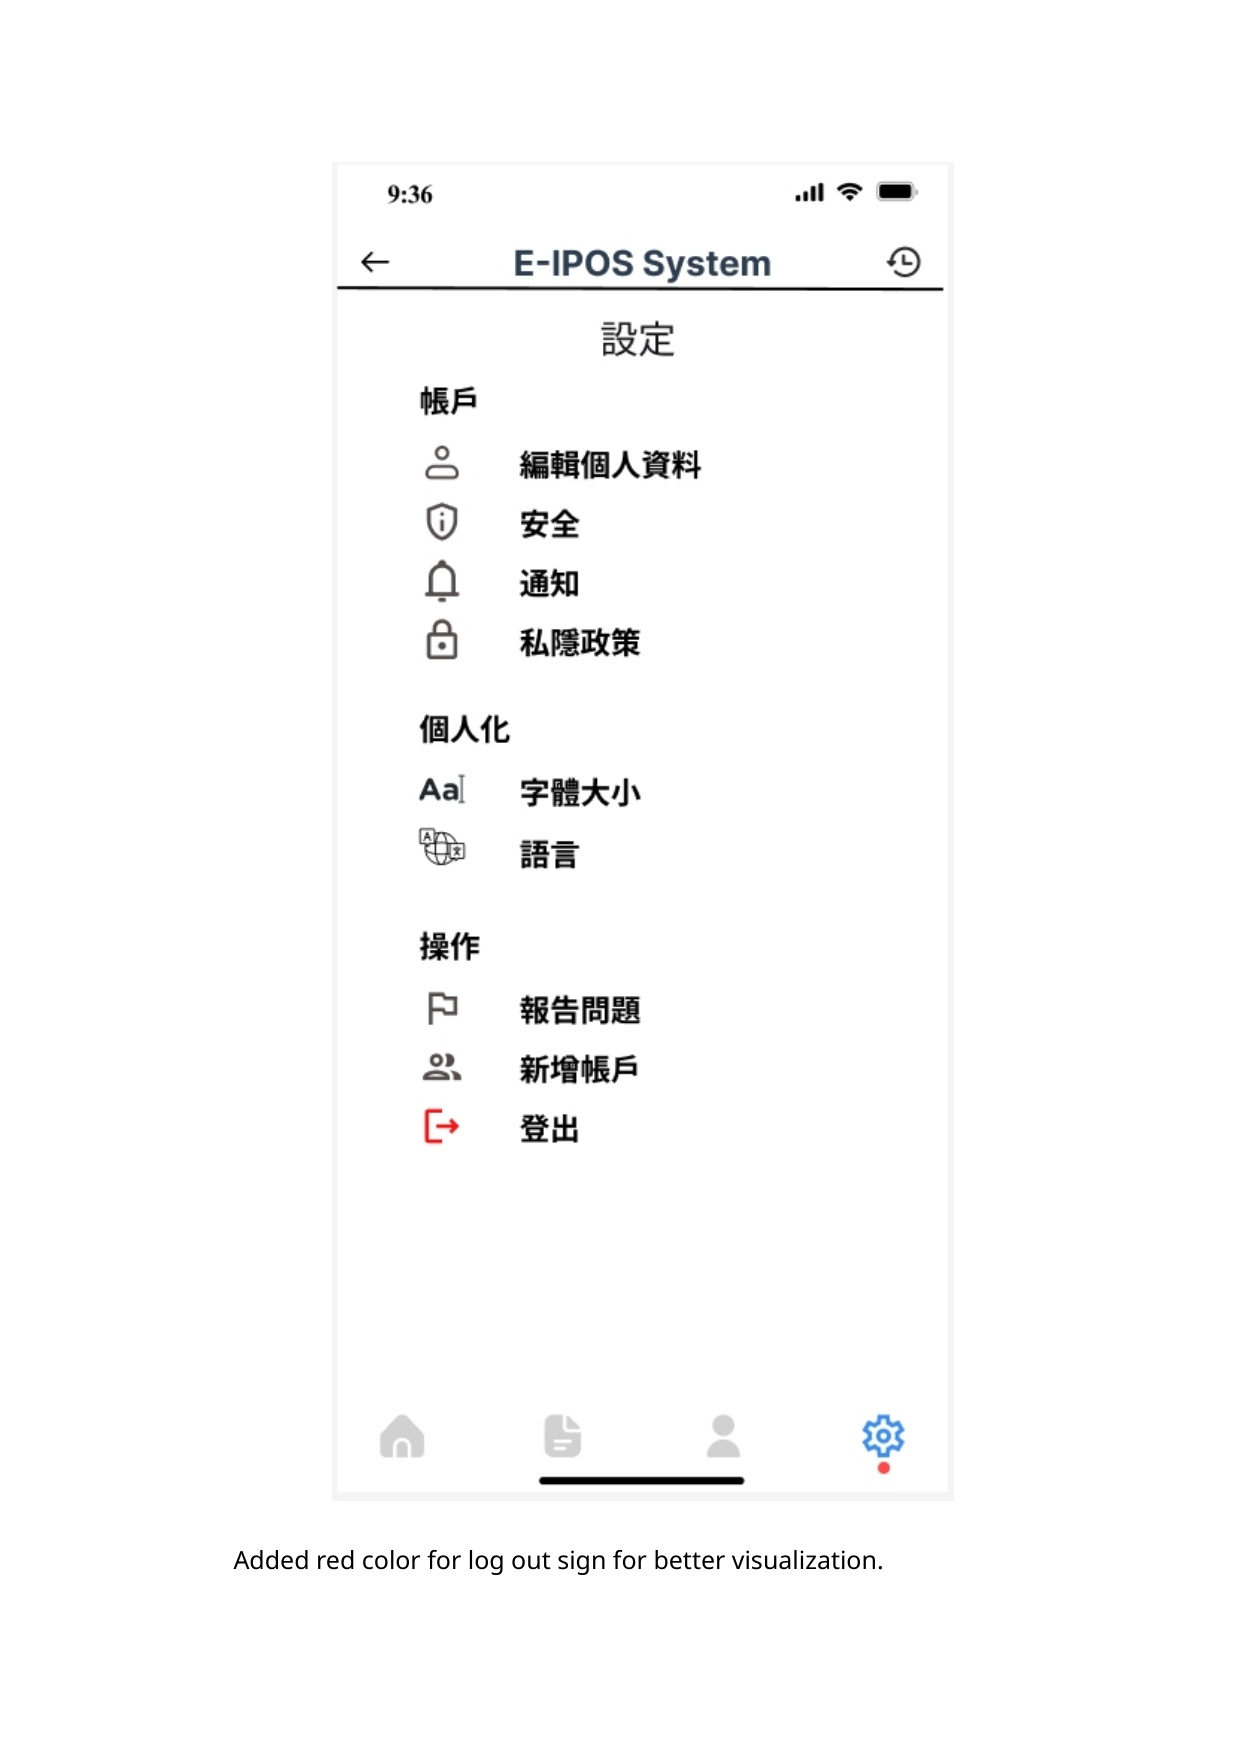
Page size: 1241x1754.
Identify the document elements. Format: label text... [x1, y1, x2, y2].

list Added red color for log out sign for better visualization. [233, 1527, 1053, 1592]
picture [332, 162, 954, 1501]
